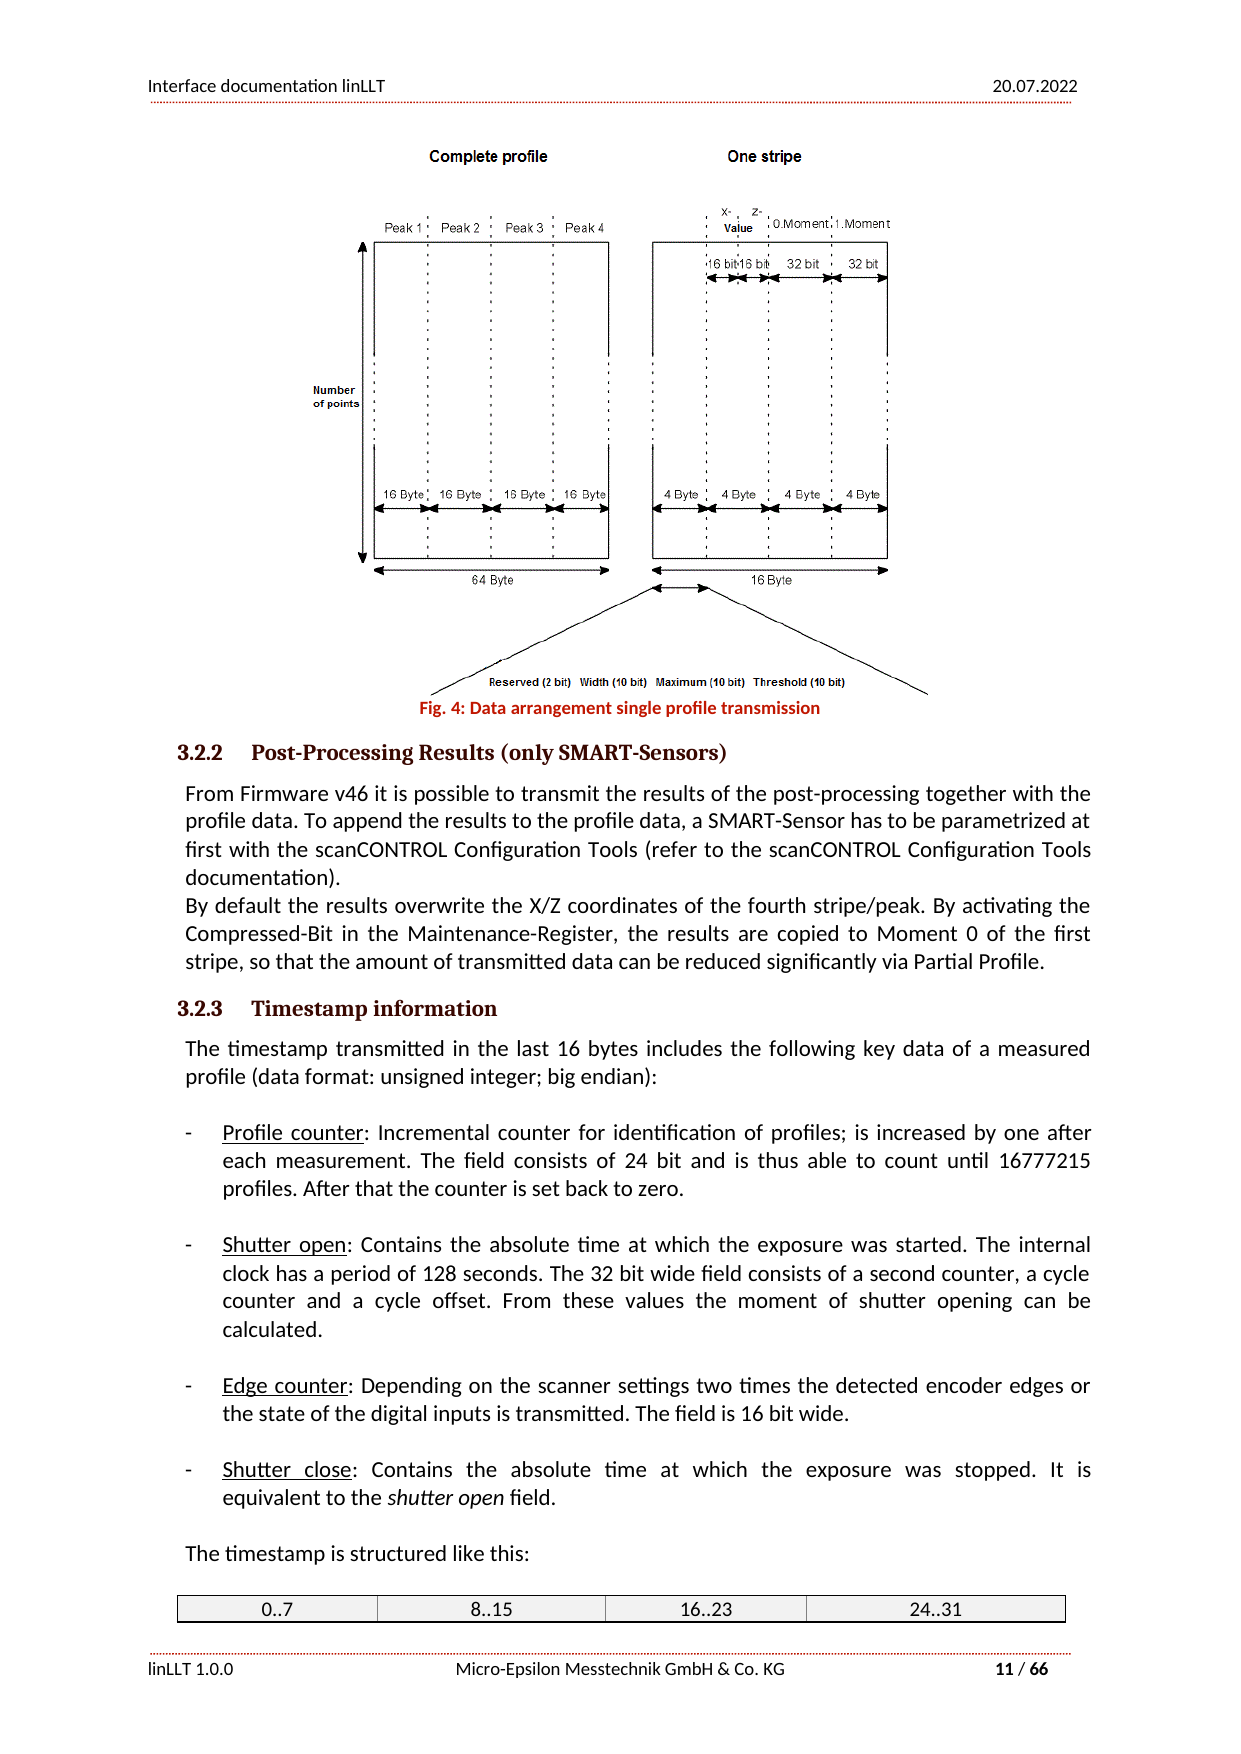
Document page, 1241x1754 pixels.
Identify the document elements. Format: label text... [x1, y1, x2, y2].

subtitle Post-Processing Results (only SMART-Sensors) [177, 740, 1093, 766]
list The timestamp is structured like this: [185, 1539, 1093, 1567]
table_header 24..31 [807, 1596, 1065, 1621]
table_header 0..7 [178, 1596, 377, 1621]
picture [312, 147, 928, 696]
table_header 16..23 [606, 1596, 806, 1621]
list From Firmware v46 it is possible to transmit the results of the post-processing together with the profile data. To append the results to the profile data, a SMART-Sensor has to be parametrized at first with the scanCONTROL Configuration Tools (refer to the scanCONTROL Configuration Tools documentation). [185, 779, 1093, 891]
list Profile counter: Incremental counter for identification of profiles; is increased by one after each measurement. The field consists of 24 bit and is thus able to count until 16777215 profiles. After that the counter is set back to zero. [185, 1118, 1093, 1203]
table_header 8..15 [378, 1596, 605, 1621]
text Fig. 4: Data arrangement single profile transmission [148, 696, 1093, 719]
list By default the results overwrite the X/Z coordinates of the fourth stripe/peak. By activating the Compressed-Bit in the Maintenance-Register, the results are copied to Moment 0 of the first stripe, so that the amount of transmitted data can be reduced significantly via Partial Profile. [185, 891, 1093, 975]
list Shutter close: Contains the absolute time at which the exposure was stopped. It is equivalent to the shutter open field. [185, 1455, 1093, 1511]
list Edge counter: Depending on the scanner settings two times the detected encoder edges or the state of the digital inputs is transmitted. The field is 16 bit wide. [185, 1371, 1093, 1427]
list Shutter open: Contains the absolute time at which the exposure was started. The internal clock has a period of 128 seconds. The 32 bit wide field consists of a second counter, a cycle counter and a cycle offset. From these values the moment of shutter opening can be calculated. [185, 1231, 1093, 1343]
list The timestamp transmitted in the last 16 bytes includes the following key data of a measured profile (data format: unsigned integer; big endian): [185, 1034, 1093, 1091]
subtitle Timestamp information [177, 996, 1093, 1022]
